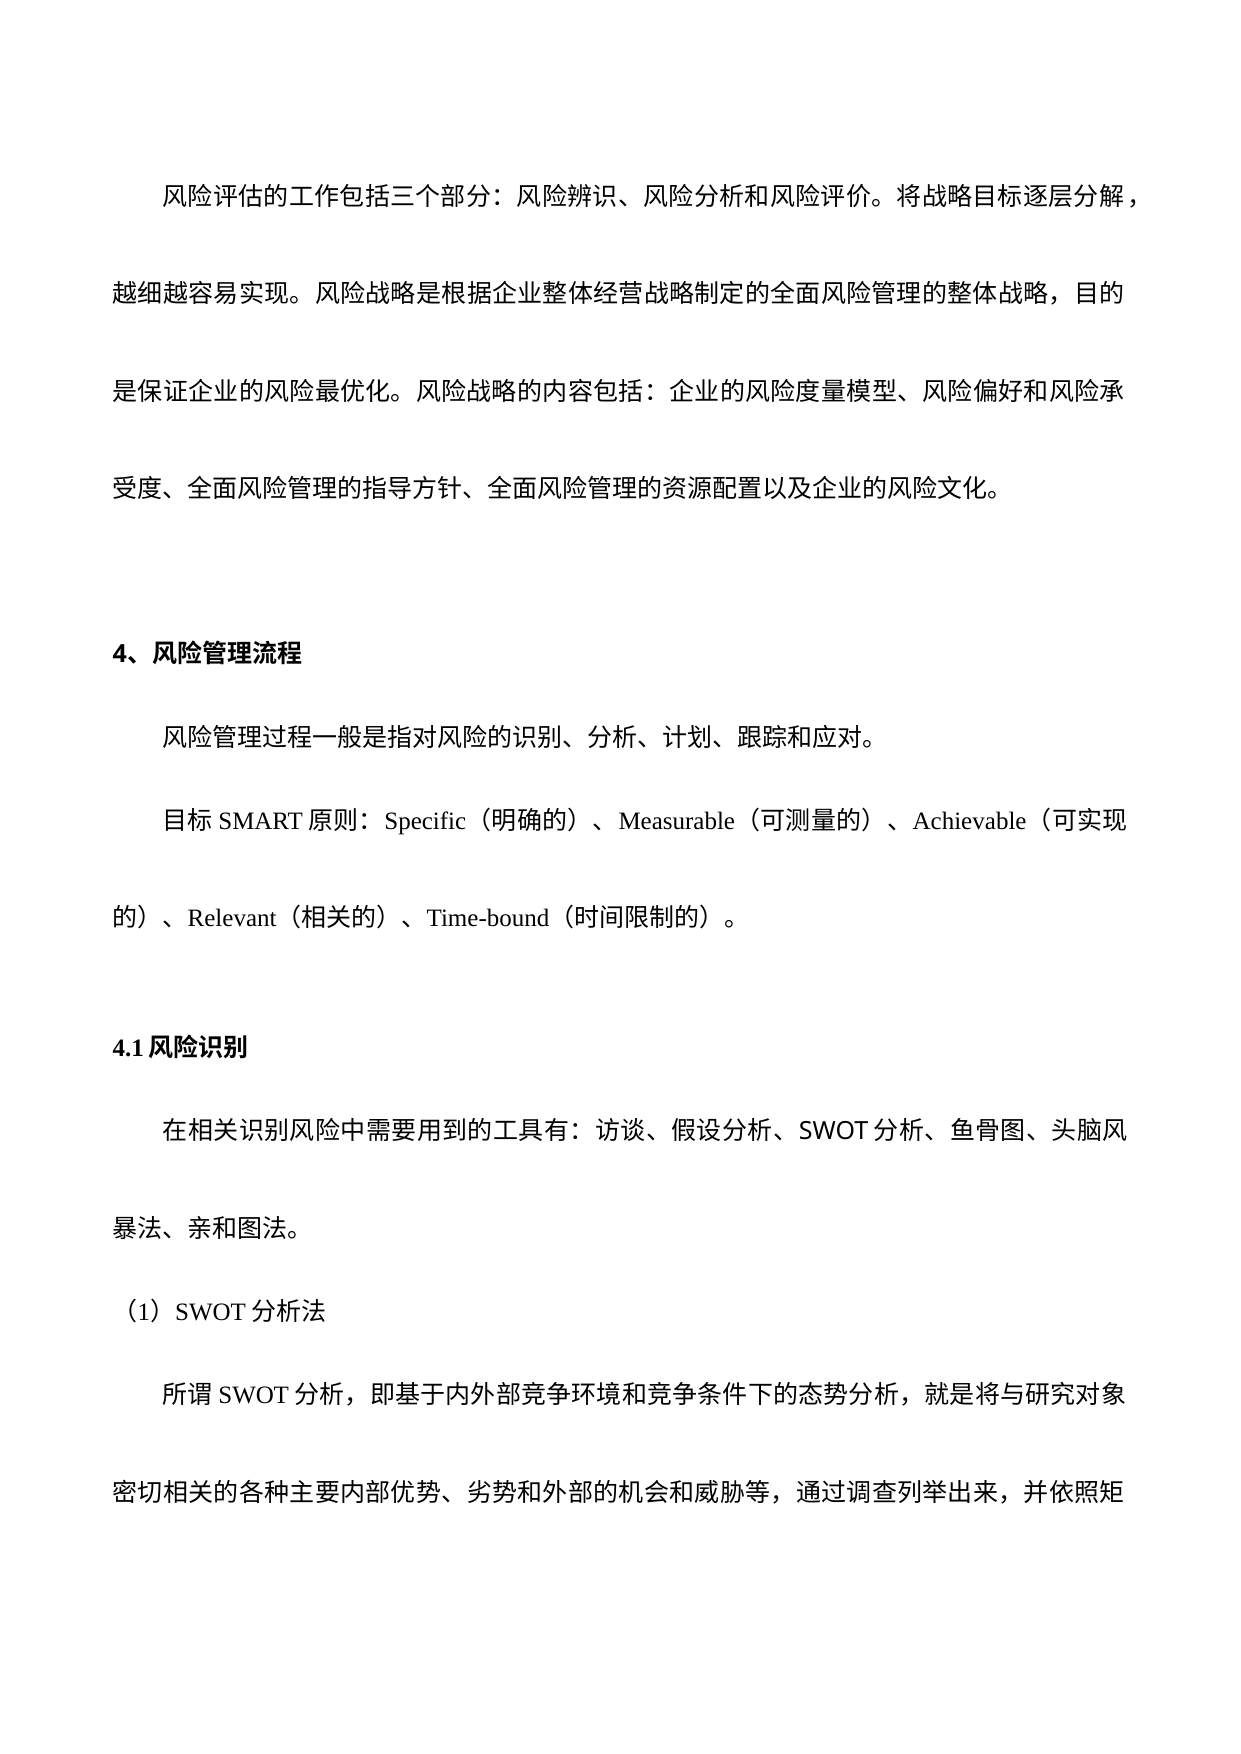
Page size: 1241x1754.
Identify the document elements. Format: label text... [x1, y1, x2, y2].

text 目标SMART原则：Specific（明确的）、Measurable（可测量的）、Achievable（可实现的）、Relevant（相关的）、Time-bound（时间限制的）。 [112, 786, 1128, 948]
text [112, 1360, 1128, 1523]
text 4.1风险识别 [112, 1013, 1128, 1078]
text 4、风险管理流程 [112, 619, 1128, 684]
text 风险评估的工作包括三个部分：风险辨识、风险分析和风险评价。将战略目标逐层分解，越细越容易实现。风险战略是根据企业整体经营战略制定的全面风险管理的整体战略，目的是保证企业的风险最优化。风险战略的内容包括：企业的风险度量模型、风险偏好和风险承受度、全面风险管理的指导方针、全面风险管理的资源配置以及企业的风险文化。 [112, 162, 1128, 519]
text 在相关识别风险中需要用到的工具有：访谈、假设分析、SWOT分析、鱼骨图、头脑风暴法、亲和图法。 [112, 1096, 1128, 1259]
text 风险管理过程一般是指对风险的识别、分析、计划、跟踪和应对。 [112, 703, 1128, 768]
text （1）SWOT分析法 [112, 1277, 1128, 1342]
